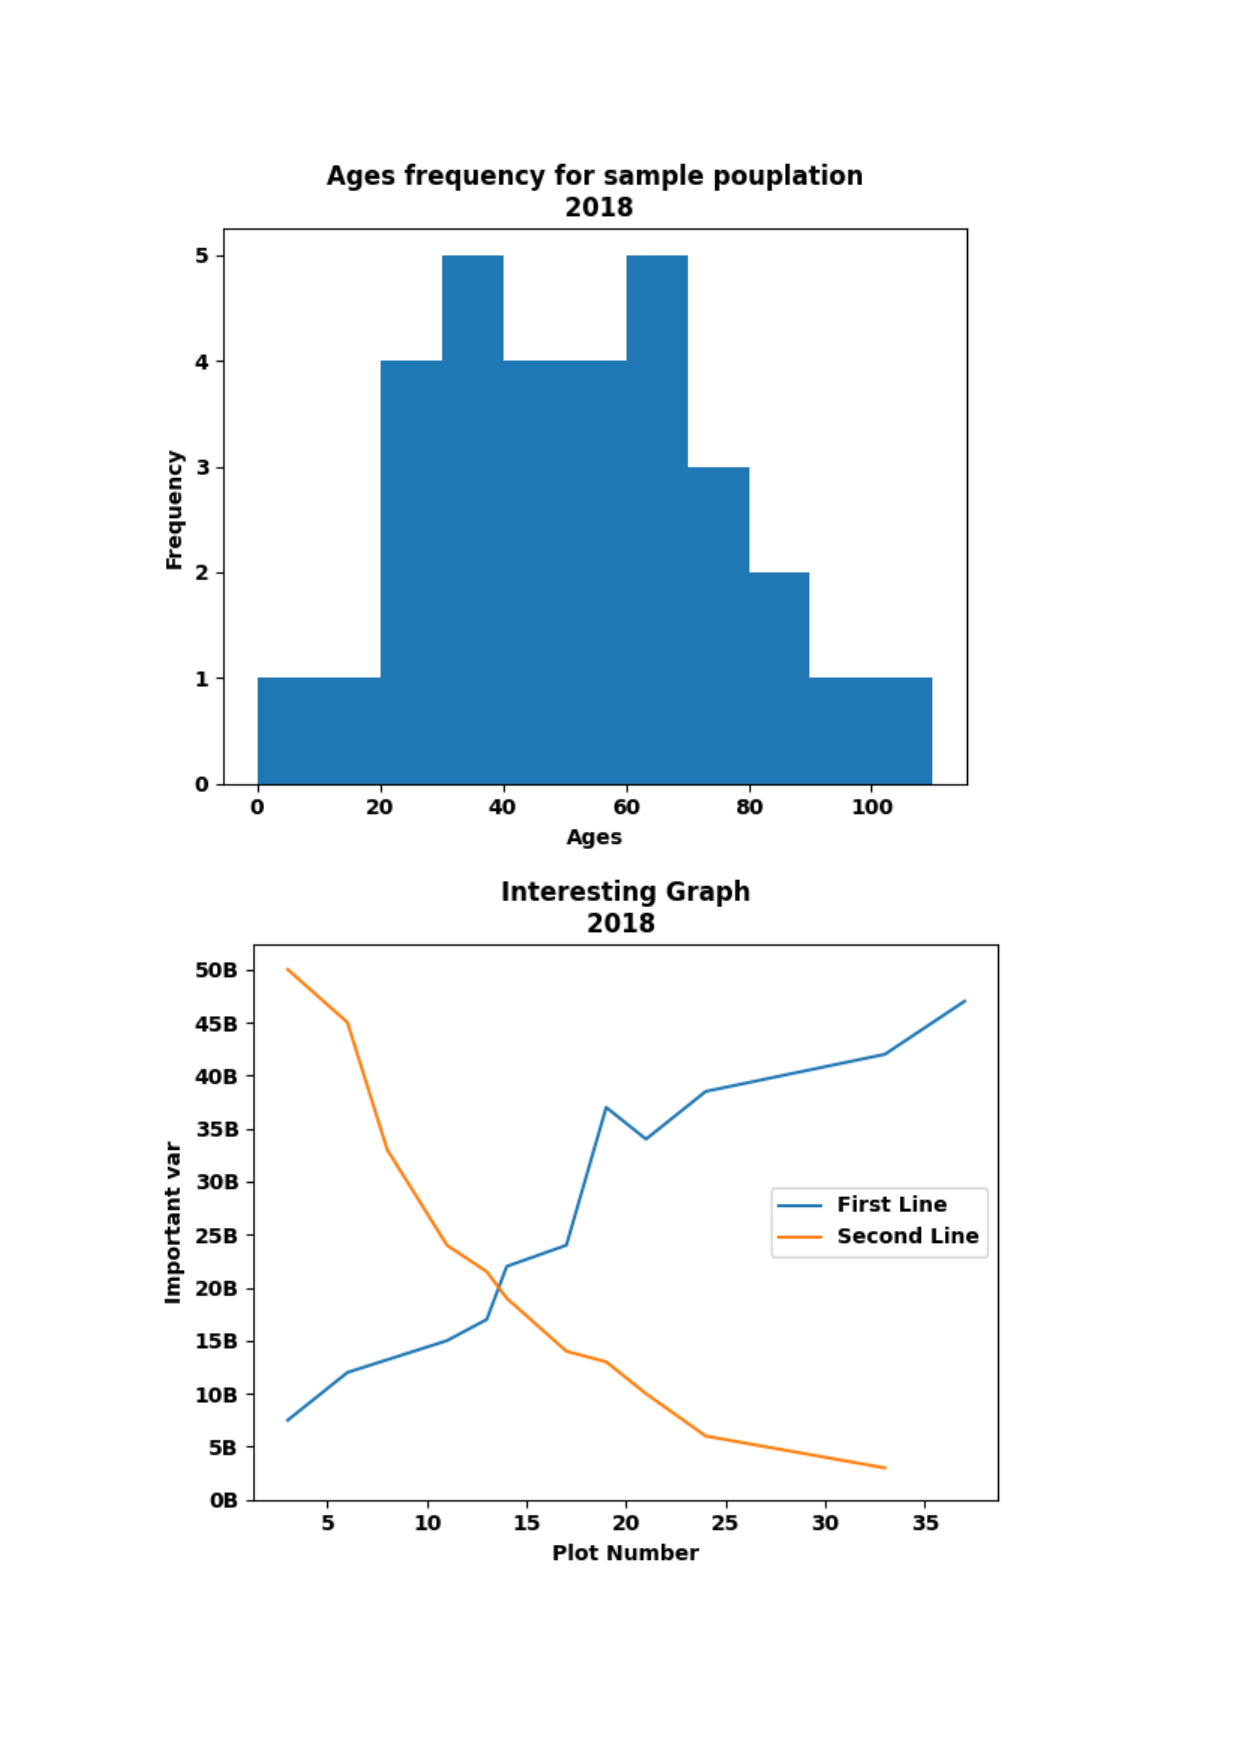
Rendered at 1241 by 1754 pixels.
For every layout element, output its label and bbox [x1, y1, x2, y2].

picture [150, 866, 1013, 1580]
picture [150, 150, 982, 864]
